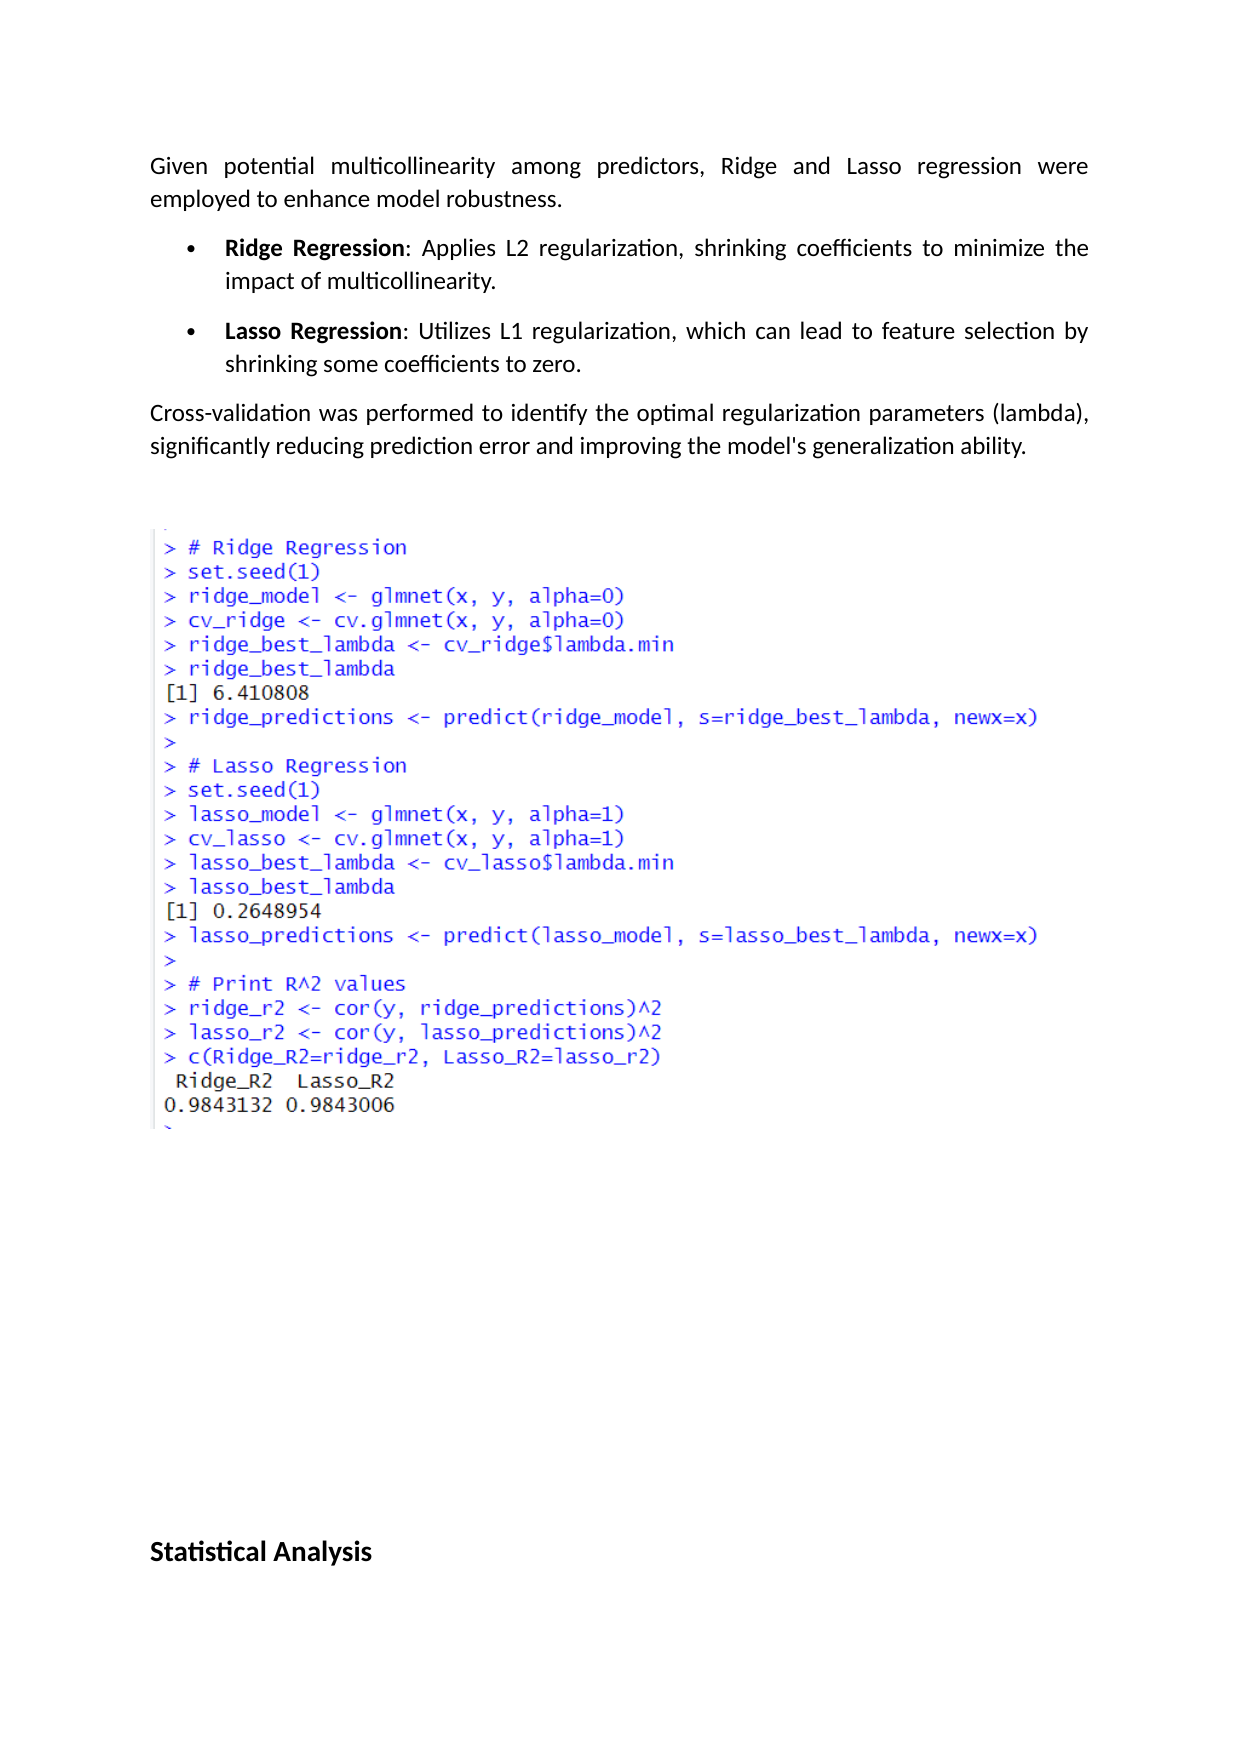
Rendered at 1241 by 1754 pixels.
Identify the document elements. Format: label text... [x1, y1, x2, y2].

text Given potential multicollinearity among predictors, Ridge and Lasso regression were employed to enhance model robustness. [150, 150, 1090, 213]
text Cross-validation was performed to identify the optimal regularization parameters (lambda), significantly reducing prediction error and improving the model's generalization ability. [150, 397, 1090, 461]
list Ridge Regression: Applies L2 regularization, shrinking coefficients to minimize the impact of multicollinearity. [187, 232, 1090, 296]
list Lasso Regression: Utilizes L1 regularization, which can lead to feature selection by shrinking some coefficients to zero. [187, 315, 1090, 378]
picture [150, 529, 1091, 1129]
text Statistical Analysis [150, 1533, 1090, 1569]
